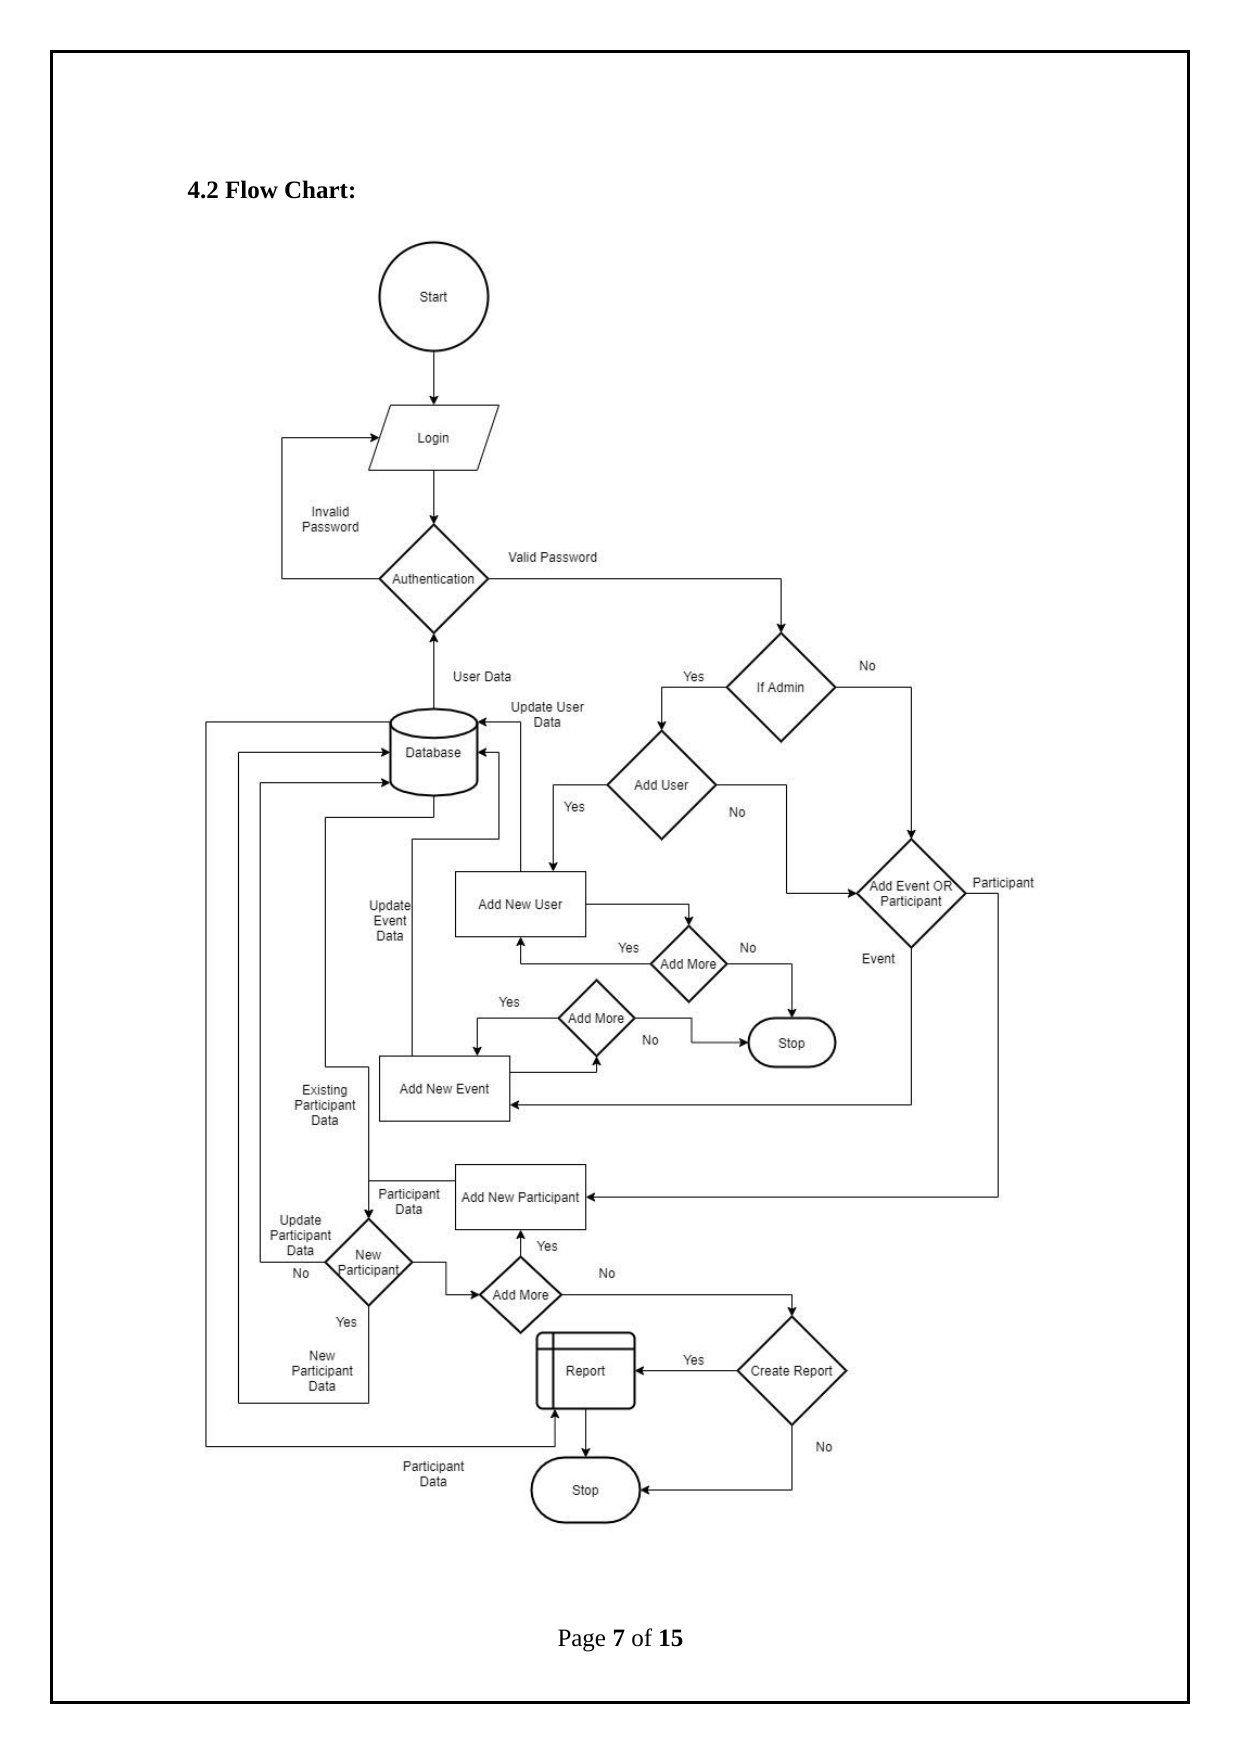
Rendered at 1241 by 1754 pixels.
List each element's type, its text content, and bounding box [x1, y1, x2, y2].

subtitle 4.2 Flow Chart: [187, 175, 1053, 204]
picture [187, 231, 1042, 1534]
